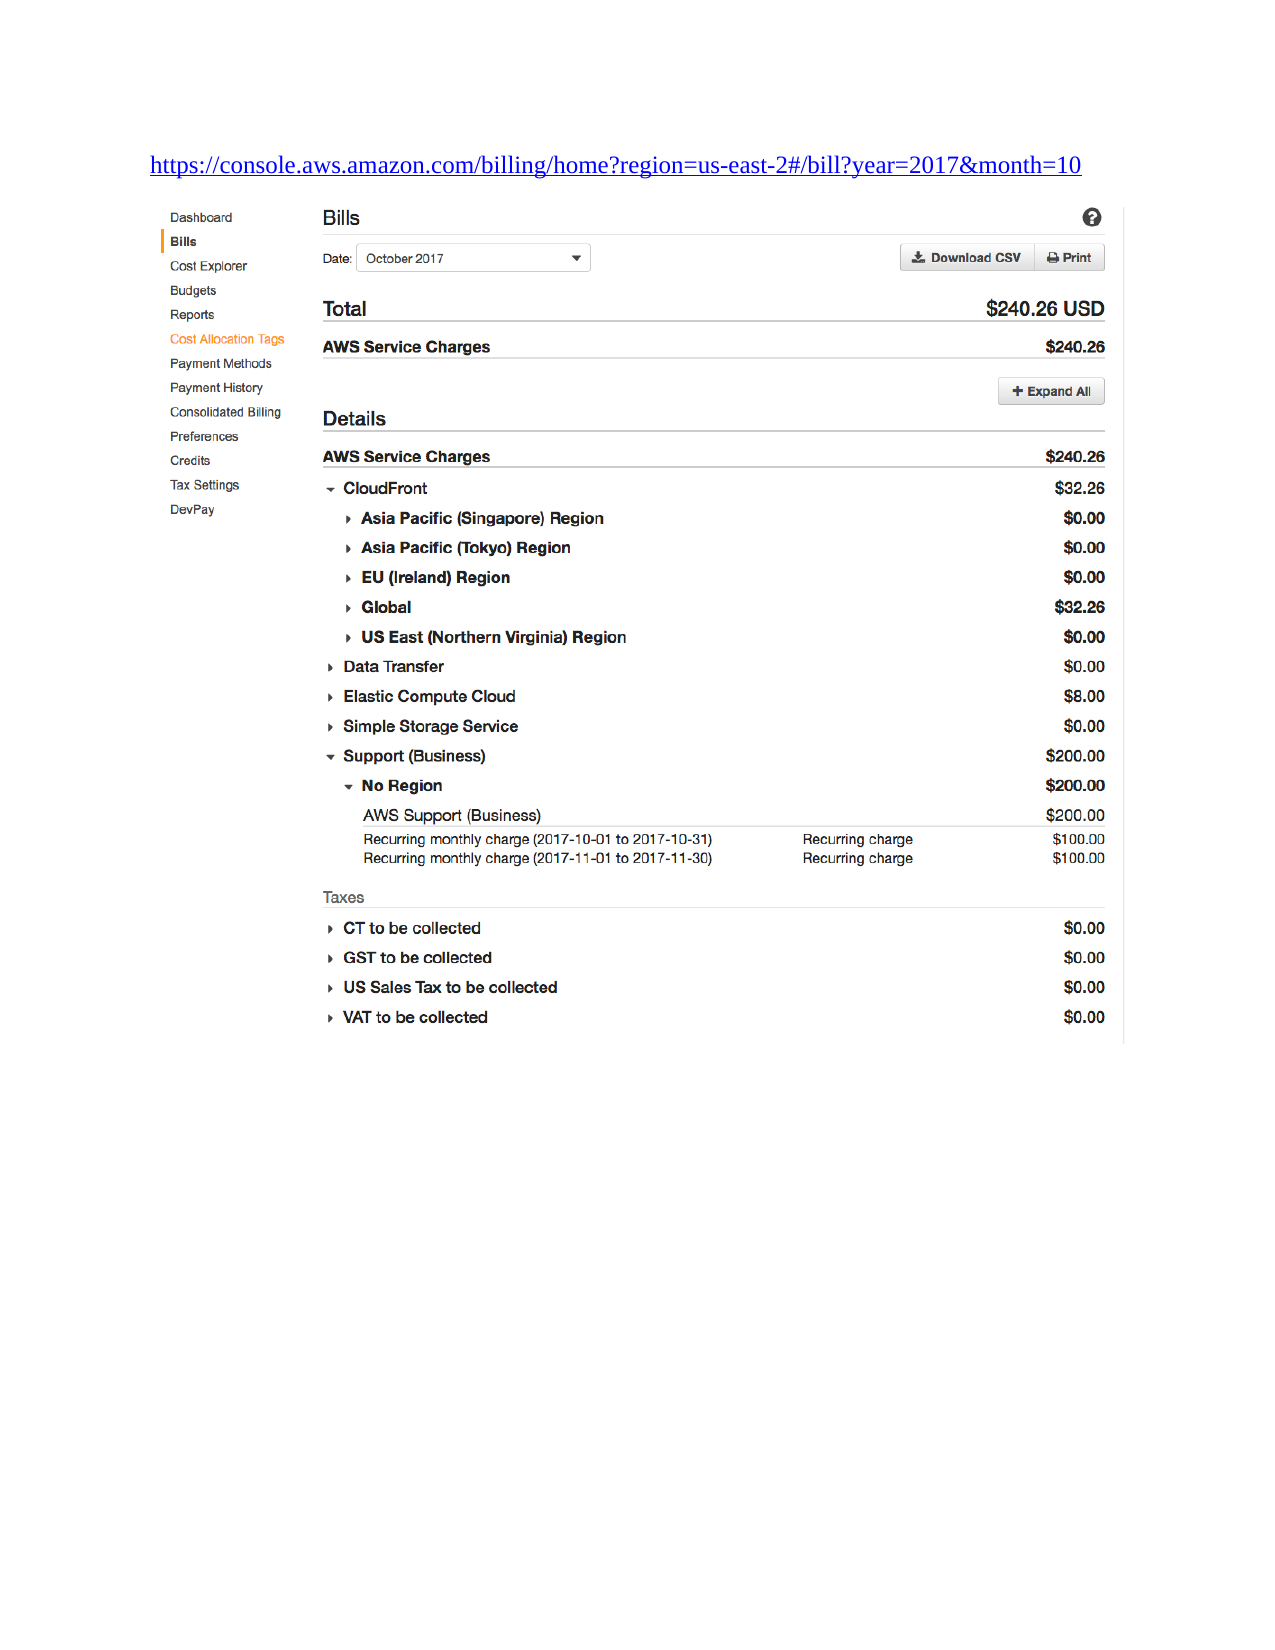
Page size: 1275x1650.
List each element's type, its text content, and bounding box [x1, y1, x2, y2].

picture [150, 207, 1125, 1044]
text https://console.aws.amazon.com/billing/home?region=us-east-2#/bill?year=2017&month=10 [150, 150, 1125, 179]
